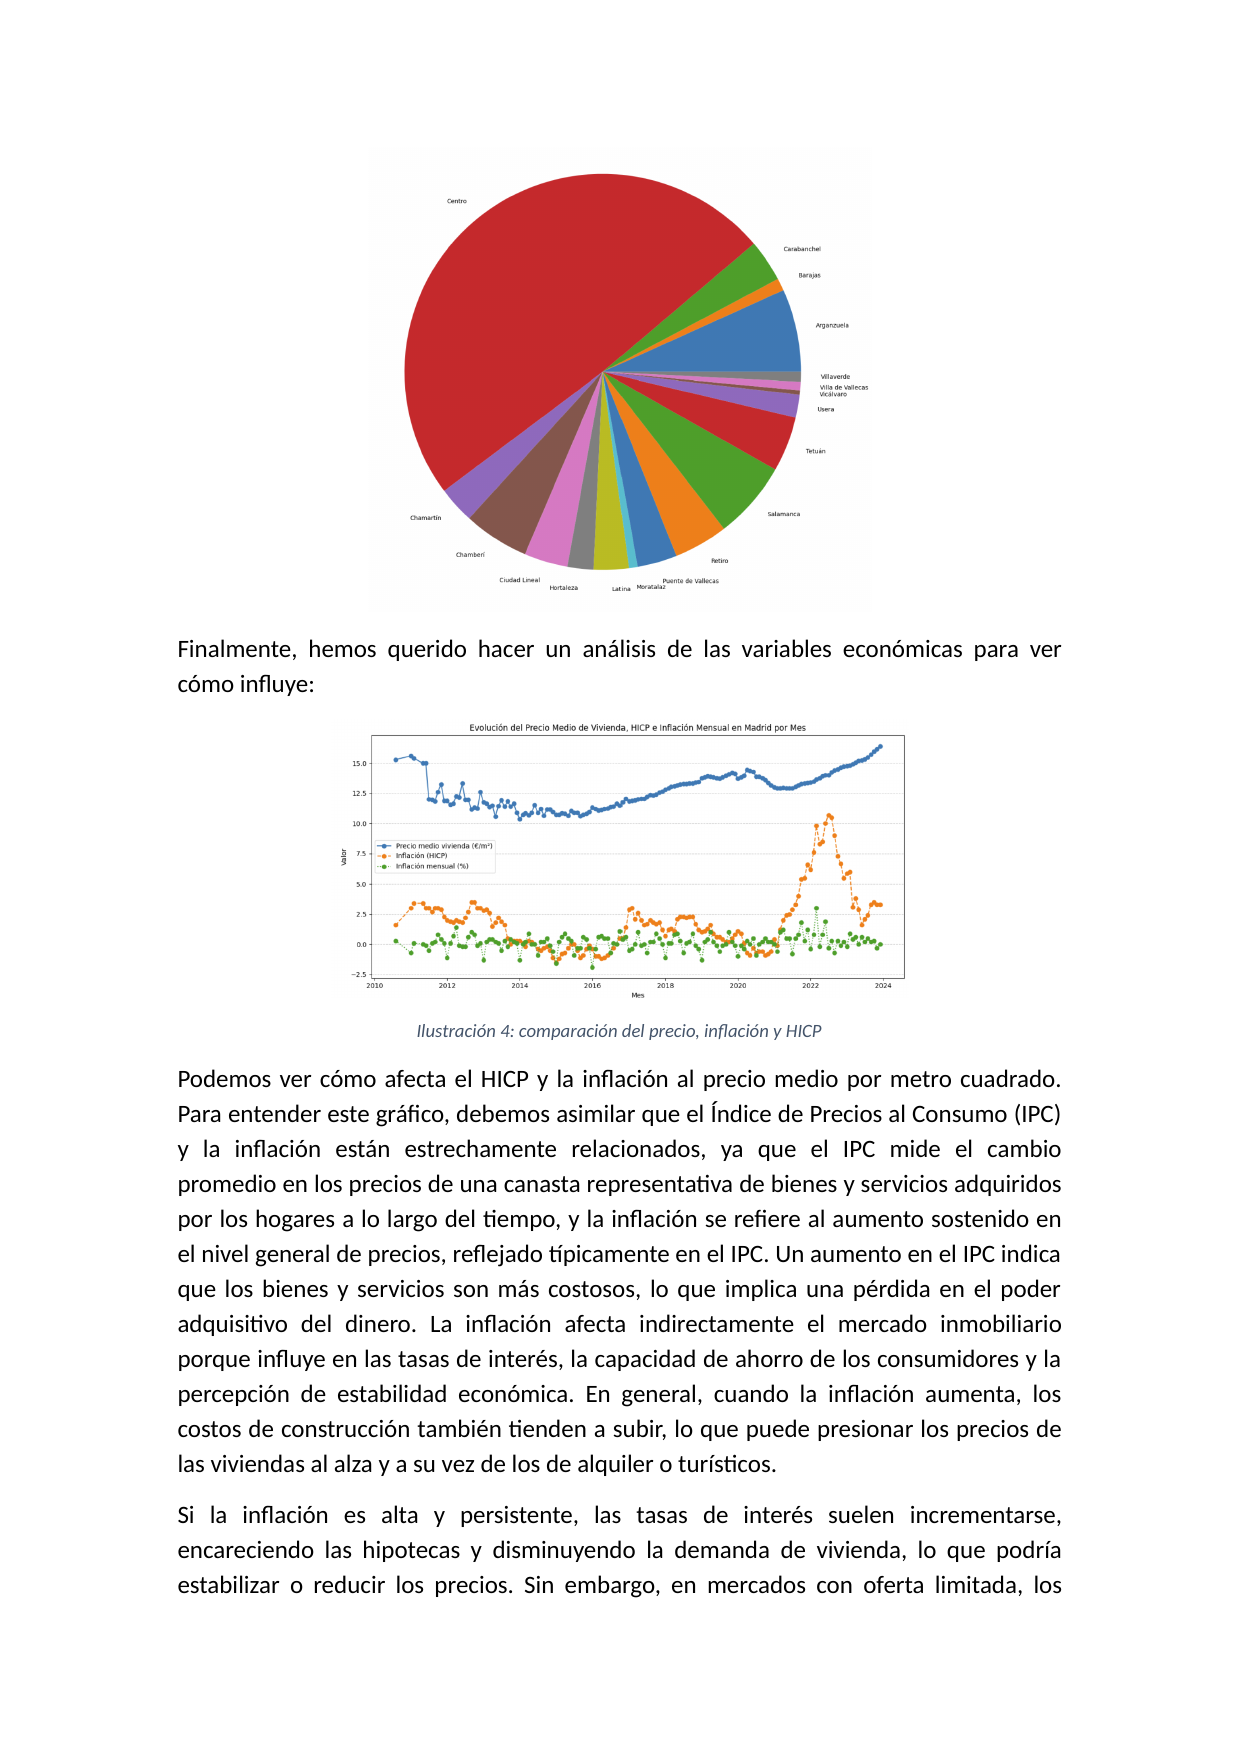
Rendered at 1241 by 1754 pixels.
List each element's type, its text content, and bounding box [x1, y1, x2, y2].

picture [368, 147, 873, 612]
text Finalmente, hemos querido hacer un análisis de las variables económicas para ver cómo influye: [177, 633, 1063, 699]
picture [331, 719, 910, 998]
text Podemos ver cómo afecta el HICP y la inflación al precio medio por metro cuadrado. Para entender este gráfico, debemos asimilar que el Índice de Precios al Consumo (IPC) y la inflación están estrechamente relacionados, ya que el IPC mide el cambio promedio en los precios de una canasta representativa de bienes y servicios adquiridos por los hogares a lo largo del tiempo, y la inflación se refiere al aumento sostenido en el nivel general de precios, reflejado típicamente en el IPC. Un aumento en el IPC indica que los bienes y servicios son más costosos, lo que implica una pérdida en el poder adquisitivo del dinero. La inflación afecta indirectamente el mercado inmobiliario porque influye en las tasas de interés, la capacidad de ahorro de los consumidores y la percepción de estabilidad económica. En general, cuando la inflación aumenta, los costos de construcción también tienden a subir, lo que puede presionar los precios de las viviendas al alza y a su vez de los de alquiler o turísticos. [177, 1063, 1063, 1478]
text Ilustración 4: comparación del precio, inflación y HICP [177, 1019, 1063, 1042]
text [177, 1499, 1063, 1600]
